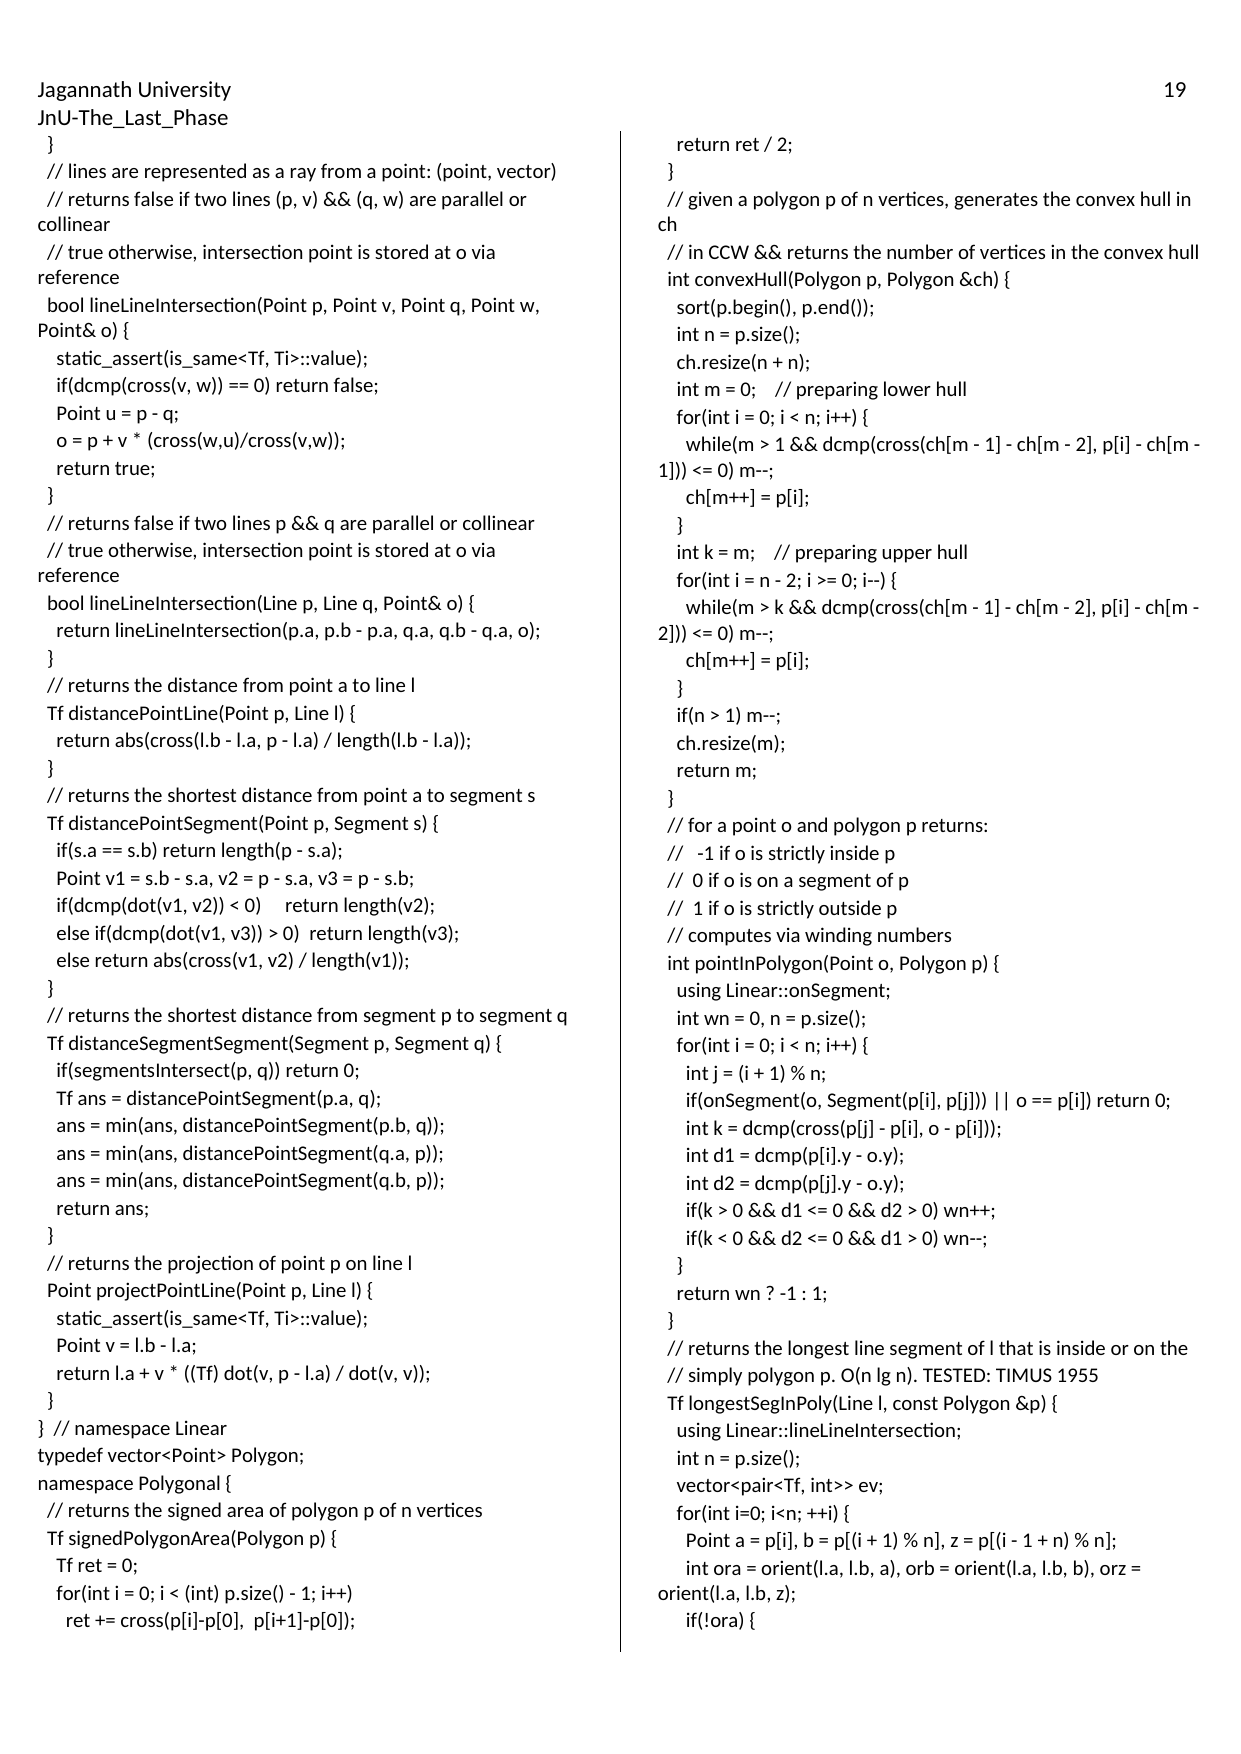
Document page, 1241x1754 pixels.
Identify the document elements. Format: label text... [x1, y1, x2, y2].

text } [658, 1252, 1203, 1278]
text int k = m; // preparing upper hull [658, 539, 1203, 565]
text Point a = p[i], b = p[(i + 1) % n], z = p[(i - 1 + n) % n]; [658, 1527, 1203, 1553]
text else if(dcmp(dot(v1, v3)) > 0) return length(v3); [37, 920, 583, 946]
text for(int i = 0; i < n; i++) { [658, 404, 1203, 429]
text if(n > 1) m--; [658, 702, 1203, 728]
text if(segmentsIntersect(p, q)) return 0; [37, 1058, 583, 1083]
text // returns the shortest distance from point a to segment s [37, 783, 583, 808]
text Point v = l.b - l.a; [37, 1333, 583, 1358]
text for(int i = 0; i < (int) p.size() - 1; i++) [37, 1580, 583, 1606]
text if(!ora) { [658, 1608, 1203, 1633]
text Point v1 = s.b - s.a, v2 = p - s.a, v3 = p - s.b; [37, 865, 583, 891]
text namespace Polygonal { [37, 1470, 583, 1496]
text o = p + v * (cross(w,u)/cross(v,w)); [37, 427, 583, 453]
text bool lineLineIntersection(Line p, Line q, Point& o) { [37, 590, 583, 616]
text Tf ret = 0; [37, 1553, 583, 1578]
text if(dcmp(dot(v1, v2)) < 0) return length(v2); [37, 893, 583, 918]
text } [37, 1223, 583, 1248]
text // returns false if two lines p && q are parallel or collinear [37, 510, 583, 535]
text if(dcmp(cross(v, w)) == 0) return false; [37, 372, 583, 398]
text return wn ? -1 : 1; [658, 1280, 1203, 1305]
text int k = dcmp(cross(p[j] - p[i], o - p[i])); [658, 1115, 1203, 1140]
text return m; [658, 757, 1203, 783]
text for(int i = n - 2; i >= 0; i--) { [658, 567, 1203, 592]
text } [658, 785, 1203, 810]
text vector<pair<Tf, int>> ev; [658, 1472, 1203, 1498]
text int j = (i + 1) % n; [658, 1060, 1203, 1085]
text } [37, 645, 583, 671]
text } [658, 158, 1203, 184]
text // lines are represented as a ray from a point: (point, vector) [37, 158, 583, 184]
text int convexHull(Polygon p, Polygon &ch) { [658, 266, 1203, 292]
text bool lineLineIntersection(Point p, Point v, Point q, Point w, Point& o) { [37, 292, 583, 343]
text int n = p.size(); [658, 321, 1203, 347]
text } [37, 755, 583, 781]
text while(m > k && dcmp(cross(ch[m - 1] - ch[m - 2], p[i] - ch[m - 2])) <= 0) m--; [658, 594, 1203, 645]
text for(int i = 0; i < n; i++) { [658, 1032, 1203, 1058]
text Tf ans = distancePointSegment(p.a, q); [37, 1085, 583, 1111]
text if(s.a == s.b) return length(p - s.a); [37, 838, 583, 863]
text Point projectPointLine(Point p, Line l) { [37, 1278, 583, 1303]
text } [658, 512, 1203, 537]
text ch.resize(m); [658, 730, 1203, 755]
text return true; [37, 455, 583, 480]
text // true otherwise, intersection point is stored at o via reference [37, 239, 583, 290]
text return abs(cross(l.b - l.a, p - l.a) / length(l.b - l.a)); [37, 728, 583, 753]
text ret += cross(p[i]-p[0], p[i+1]-p[0]); [37, 1608, 583, 1633]
text int ora = orient(l.a, l.b, a), orb = orient(l.a, l.b, b), orz = orient(l.a, l.b, z); [658, 1555, 1203, 1606]
text // returns the projection of point p on line l [37, 1250, 583, 1276]
text using Linear::lineLineIntersection; [658, 1417, 1203, 1443]
text return lineLineIntersection(p.a, p.b - p.a, q.a, q.b - q.a, o); [37, 618, 583, 643]
text ans = min(ans, distancePointSegment(q.a, p)); [37, 1140, 583, 1166]
text // in CCW && returns the number of vertices in the convex hull [658, 239, 1203, 264]
text static_assert(is_same<Tf, Ti>::value); [37, 345, 583, 370]
text // for a point o and polygon p returns: [658, 812, 1203, 838]
text Tf distanceSegmentSegment(Segment p, Segment q) { [37, 1030, 583, 1056]
text for(int i=0; i<n; ++i) { [658, 1500, 1203, 1525]
text ans = min(ans, distancePointSegment(q.b, p)); [37, 1168, 583, 1193]
text while(m > 1 && dcmp(cross(ch[m - 1] - ch[m - 2], p[i] - ch[m - 1])) <= 0) m--; [658, 431, 1203, 482]
text ch.resize(n + n); [658, 349, 1203, 374]
text // simply polygon p. O(n lg n). TESTED: TIMUS 1955 [658, 1362, 1203, 1388]
text using Linear::onSegment; [658, 977, 1203, 1003]
text int d2 = dcmp(p[j].y - o.y); [658, 1170, 1203, 1195]
text } // namespace Linear [37, 1415, 583, 1441]
text sort(p.begin(), p.end()); [658, 294, 1203, 319]
text Tf signedPolygonArea(Polygon p) { [37, 1525, 583, 1551]
text Tf distancePointSegment(Point p, Segment s) { [37, 810, 583, 836]
text typedef vector<Point> Polygon; [37, 1443, 583, 1468]
text } [658, 1307, 1203, 1333]
text static_assert(is_same<Tf, Ti>::value); [37, 1305, 583, 1331]
text ch[m++] = p[i]; [658, 484, 1203, 510]
text } [37, 131, 583, 156]
text } [37, 482, 583, 508]
text int n = p.size(); [658, 1445, 1203, 1470]
text int wn = 0, n = p.size(); [658, 1005, 1203, 1030]
text // computes via winding numbers [658, 922, 1203, 948]
text } [658, 675, 1203, 700]
text ans = min(ans, distancePointSegment(p.b, q)); [37, 1113, 583, 1138]
text // 1 if o is strictly outside p [658, 895, 1203, 920]
text // returns the signed area of polygon p of n vertices [37, 1498, 583, 1523]
text ch[m++] = p[i]; [658, 647, 1203, 673]
text return ret / 2; [658, 131, 1203, 156]
text // returns false if two lines (p, v) && (q, w) are parallel or collinear [37, 186, 583, 237]
text else return abs(cross(v1, v2) / length(v1)); [37, 948, 583, 973]
text // returns the longest line segment of l that is inside or on the [658, 1335, 1203, 1360]
text } [37, 1388, 583, 1413]
text // given a polygon p of n vertices, generates the convex hull in ch [658, 186, 1203, 237]
text // true otherwise, intersection point is stored at o via reference [37, 537, 583, 588]
text Tf longestSegInPoly(Line l, const Polygon &p) { [658, 1390, 1203, 1415]
text int pointInPolygon(Point o, Polygon p) { [658, 950, 1203, 975]
text if(k > 0 && d1 <= 0 && d2 > 0) wn++; [658, 1197, 1203, 1223]
text // 0 if o is on a segment of p [658, 867, 1203, 893]
text int m = 0; // preparing lower hull [658, 376, 1203, 402]
text Point u = p - q; [37, 400, 583, 425]
text return l.a + v * ((Tf) dot(v, p - l.a) / dot(v, v)); [37, 1360, 583, 1386]
text } [37, 975, 583, 1001]
text Tf distancePointLine(Point p, Line l) { [37, 700, 583, 726]
text int d1 = dcmp(p[i].y - o.y); [658, 1142, 1203, 1168]
text if(k < 0 && d2 <= 0 && d1 > 0) wn--; [658, 1225, 1203, 1250]
text if(onSegment(o, Segment(p[i], p[j])) || o == p[i]) return 0; [658, 1087, 1203, 1113]
text // returns the distance from point a to line l [37, 673, 583, 698]
text // returns the shortest distance from segment p to segment q [37, 1003, 583, 1028]
text // -1 if o is strictly inside p [658, 840, 1203, 865]
text return ans; [37, 1195, 583, 1221]
